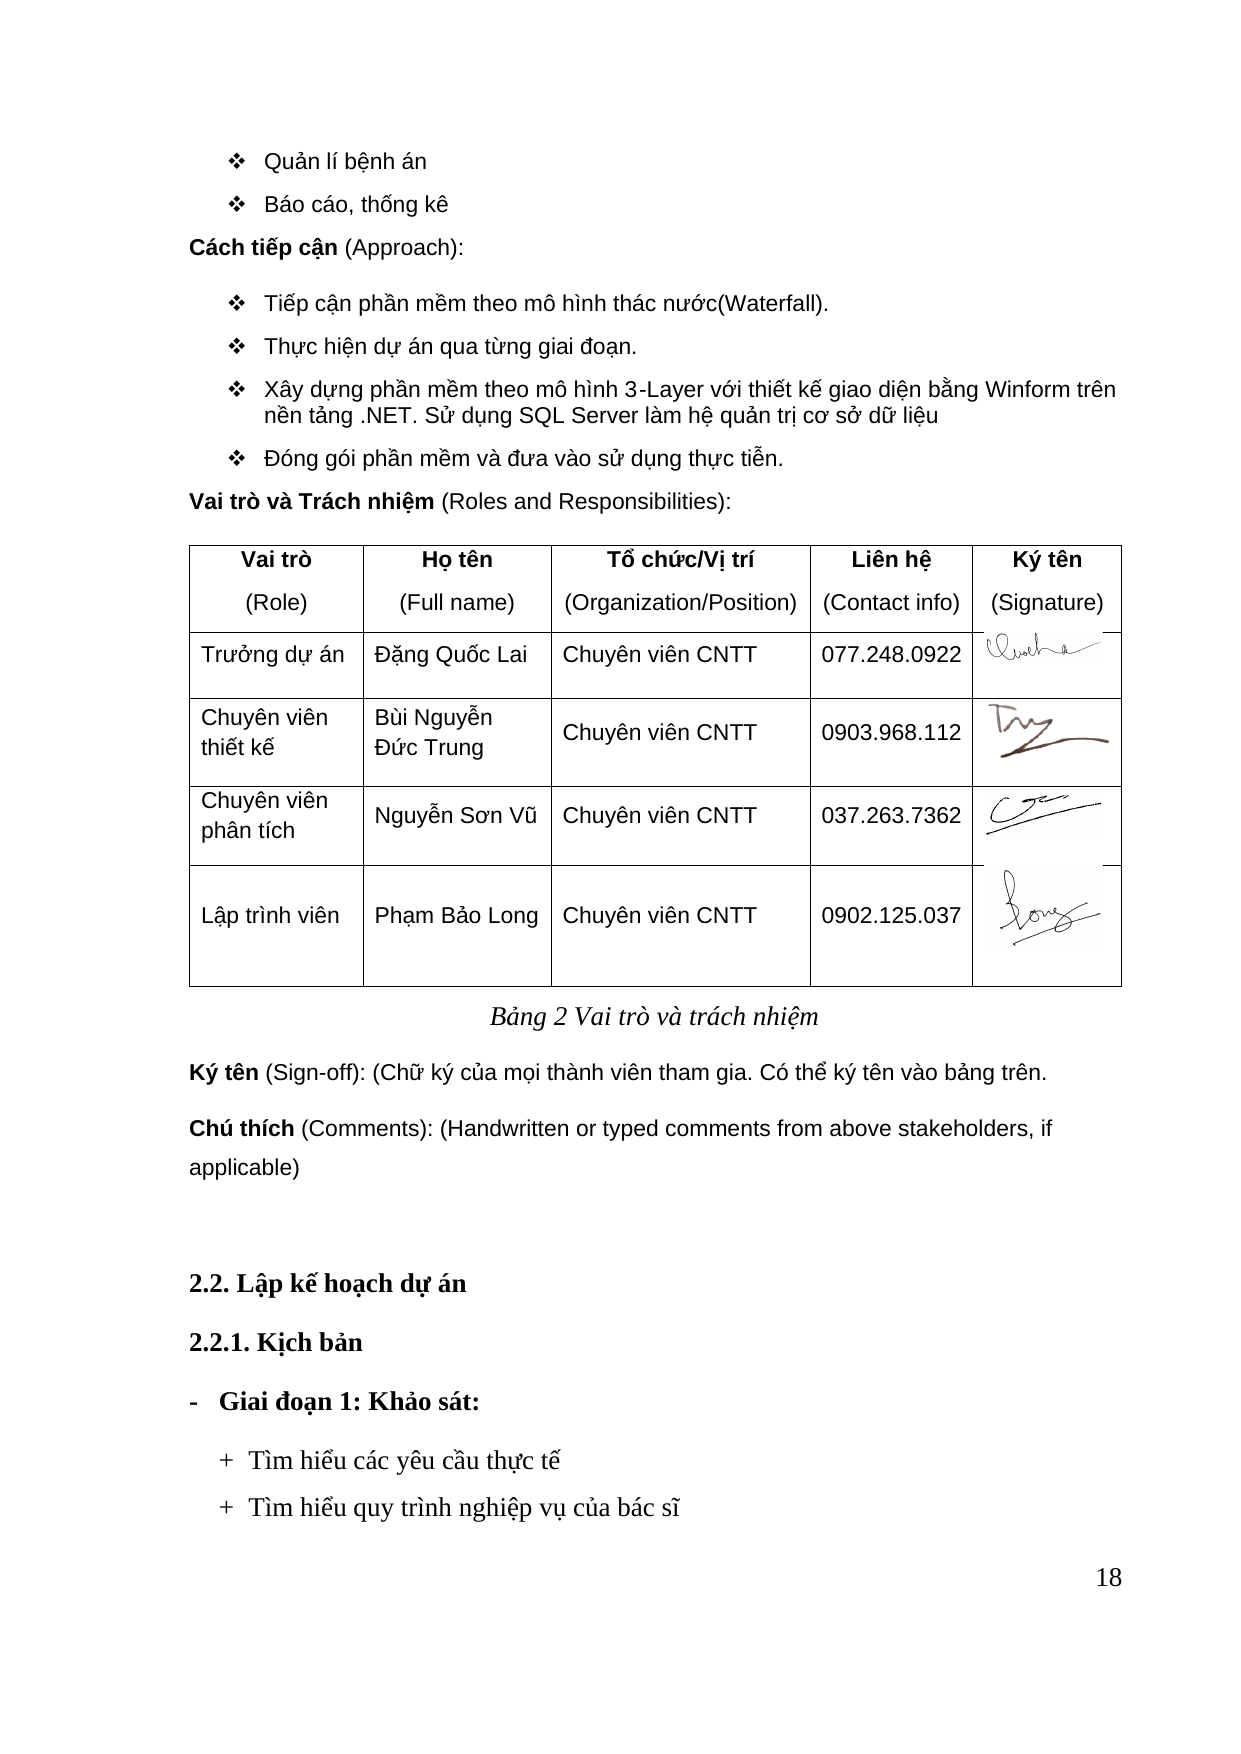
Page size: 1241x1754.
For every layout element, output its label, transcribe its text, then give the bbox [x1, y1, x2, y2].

table_cell 077.248.0922 [811, 633, 972, 698]
table_cell Lập trình viên [190, 866, 363, 986]
table_cell 0903.968.112 [811, 699, 972, 786]
text Cách tiếp cận (Approach): [189, 234, 1122, 260]
list Quản lí bệnh án [226, 148, 1122, 174]
text Chú thích (Comments): (Handwritten or typed comments from above stakeholders, if applicable) [189, 1115, 1122, 1181]
table_cell [973, 699, 1121, 786]
table_cell Phạm Bảo Long [364, 866, 551, 986]
table_cell 037.263.7362 [811, 787, 972, 864]
table_cell Chuyên viên CNTT [552, 866, 810, 986]
table_header Ký tên (Signature) [973, 546, 1121, 632]
list Thực hiện dự án qua từng giai đoạn. [226, 333, 1122, 359]
table_cell [973, 787, 1121, 864]
list Tìm hiểu quy trình nghiệp vụ của bác sĩ [218, 1491, 1122, 1522]
table_cell Chuyên viên phân tích [190, 787, 363, 864]
text Vai trò và Trách nhiệm (Roles and Responsibilities): [189, 488, 1122, 515]
table_cell Bùi Nguyễn Đức Trung [364, 699, 551, 786]
table_header Vai trò (Role) [190, 546, 363, 632]
table_cell Chuyên viên thiết kế [190, 699, 363, 786]
subtitle Kịch bản [189, 1326, 1122, 1357]
text Ký tên (Sign-off): (Chữ ký của mọi thành viên tham gia. Có thể ký tên vào bảng trên. [189, 1059, 1122, 1085]
table_header Tổ chức/Vị trí (Organization/Position) [552, 546, 810, 632]
table_cell Nguyễn Sơn Vũ [364, 787, 551, 864]
table_header Liên hệ (Contact info) [811, 546, 972, 632]
table_header Họ tên (Full name) [364, 546, 551, 632]
table_cell [973, 633, 1121, 698]
list Đóng gói phần mềm và đưa vào sử dụng thực tiễn. [226, 445, 1122, 472]
table_cell 0902.125.037 [811, 866, 972, 986]
text Bảng 2 Vai trò và trách nhiệm [189, 999, 1122, 1031]
list Báo cáo, thống kê [226, 191, 1122, 217]
picture [984, 632, 1103, 661]
list Tiếp cận phần mềm theo mô hình thác nước(Waterfall). [226, 290, 1122, 316]
picture [984, 701, 1110, 762]
text - Giai đoạn 1: Khảo sát: [189, 1385, 1122, 1416]
table_cell Chuyên viên CNTT [552, 787, 810, 864]
table_cell Đặng Quốc Lai [364, 633, 551, 698]
list Xây dựng phần mềm theo mô hình 3 -Layer với thiết kế giao diện bằng Winform trên nền tảng .NET. Sử dụng SQL Server làm hệ quản trị cơ sở dữ liệu [226, 376, 1122, 429]
table_cell Chuyên viên CNTT [552, 633, 810, 698]
table_cell Chuyên viên CNTT [552, 699, 810, 786]
table_cell Trưởng dự án [190, 633, 363, 698]
picture [984, 865, 1103, 949]
list Tìm hiểu các yêu cầu thực tế [218, 1444, 1122, 1475]
subtitle Lập kế hoạch dự án [189, 1267, 1122, 1298]
table_cell [973, 866, 1121, 986]
